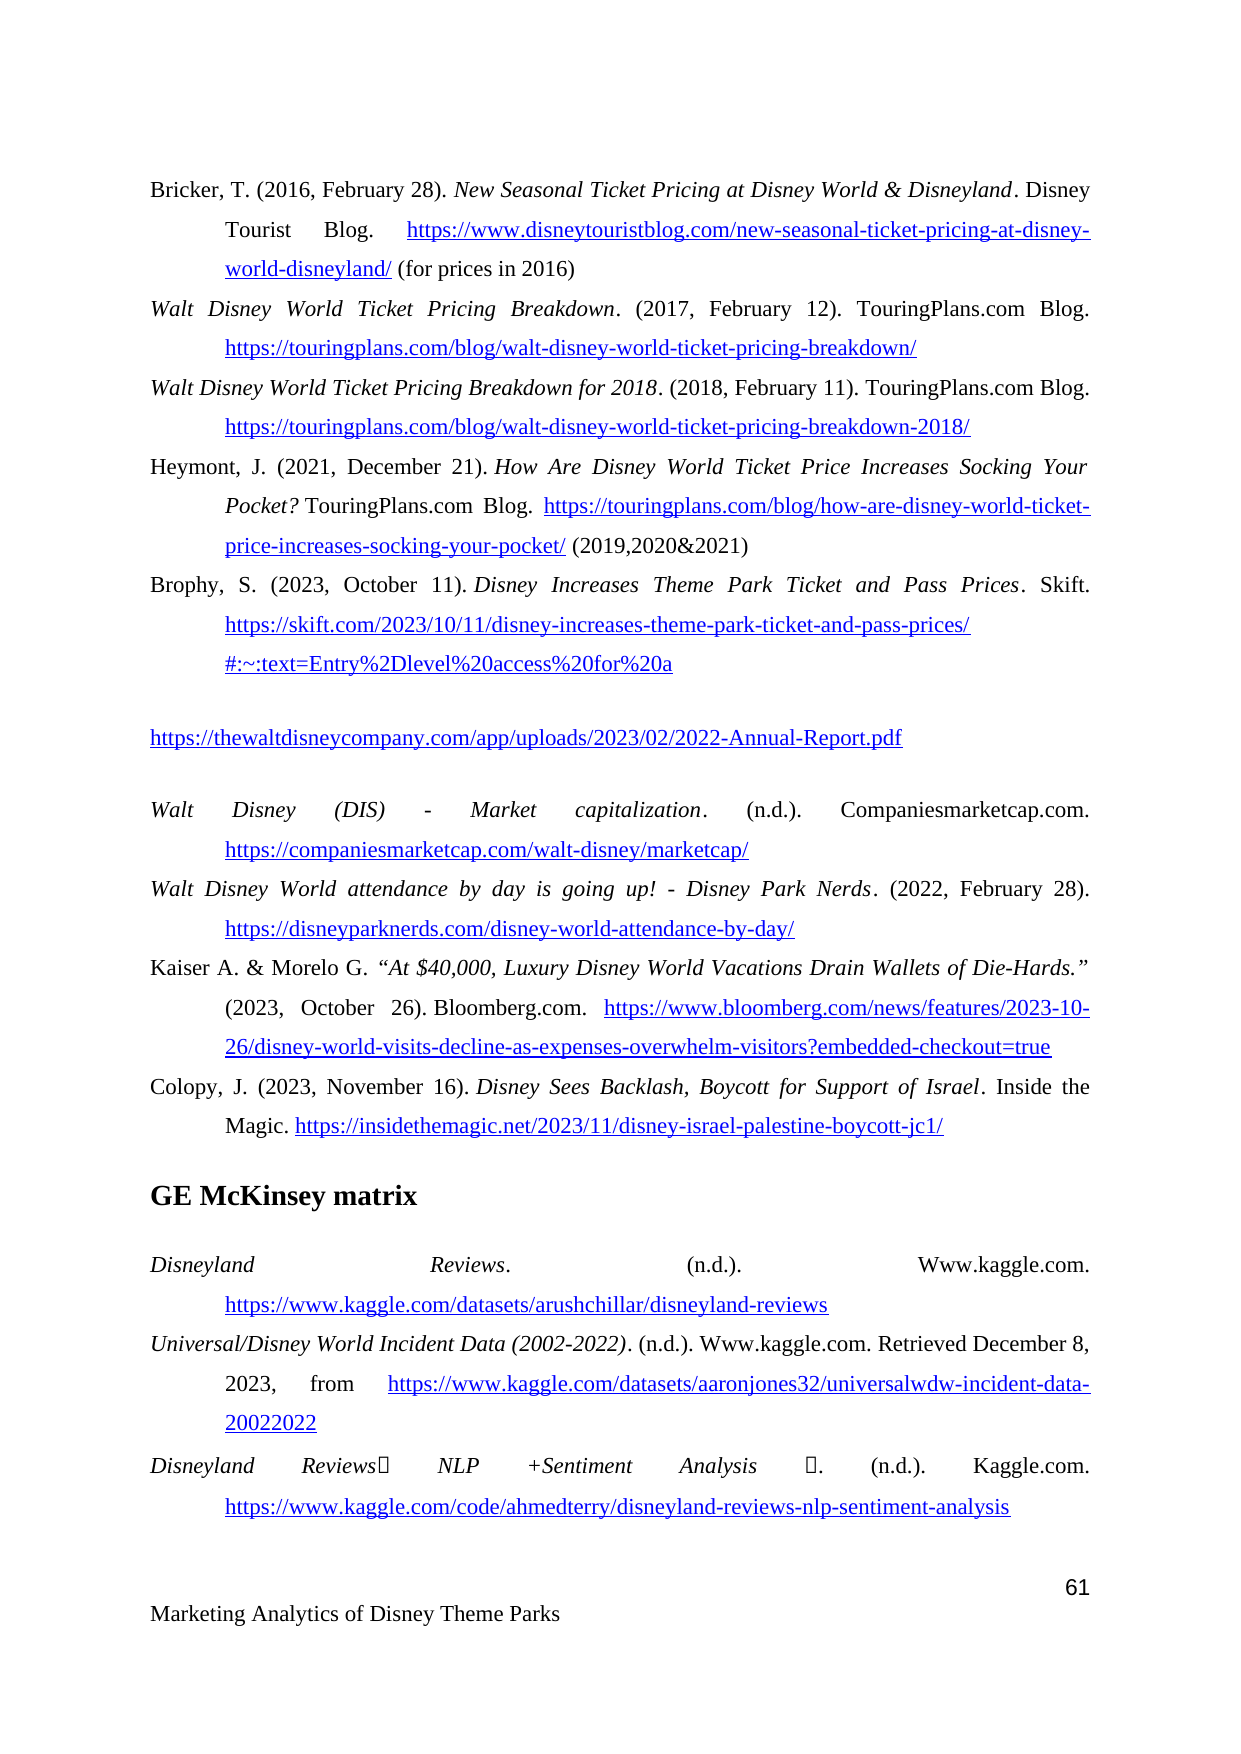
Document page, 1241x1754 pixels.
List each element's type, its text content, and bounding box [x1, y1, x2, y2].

text Disneyland Reviews🎢 NLP +Sentiment Analysis 🏰. (n.d.). Kaggle.com. https://www.kaggle.com/code/ahmedterry/disneyland-reviews-nlp-sentiment-analysis [150, 1448, 1090, 1519]
text Disneyland Reviews. (n.d.). Www.kaggle.com. https://www.kaggle.com/datasets/arushchillar/disneyland-reviews [150, 1251, 1090, 1317]
text Kaiser A. & Morelo G. “At $40,000, Luxury Disney World Vacations Drain Wallets of Die-Hards.” (2023, October 26). Bloomberg.com. https://www.bloomberg.com/news/features/2023-10-26/disney-world-visits-decline-as-expenses-overwhelm-visitors?embedded-checkout=true [150, 954, 1090, 1060]
text Universal/Disney World Incident Data (2002-2022). (n.d.). Www.kaggle.com. Retrieved December 8, 2023, from https://www.kaggle.com/datasets/aaronjones32/universalwdw-incident-data-20022022 [150, 1330, 1090, 1435]
text ‌Walt Disney (DIS) - Market capitalization. (n.d.). Companiesmarketcap.com. https://companiesmarketcap.com/walt-disney/marketcap/ [150, 796, 1090, 862]
text Heymont, J. (2021, December 21). How Are Disney World Ticket Price Increases Socking Your Pocket? TouringPlans.com Blog. https://touringplans.com/blog/how-are-disney-world-ticket-price-increases-socking-your-pocket/ (2019,2020&2021) [150, 453, 1090, 558]
text ‌https://thewaltdisneycompany.com/app/uploads/2023/02/2022-Annual-Report.pdf [150, 719, 1090, 751]
text ‌Walt Disney World attendance by day is going up! - Disney Park Nerds. (2022, February 28). https://disneyparknerds.com/disney-world-attendance-by-day/ [150, 875, 1090, 941]
text Walt Disney World Ticket Pricing Breakdown for 2018. (2018, February 11). TouringPlans.com Blog. https://touringplans.com/blog/walt-disney-world-ticket-pricing-breakdown-2018/ [150, 374, 1090, 439]
text Brophy, S. (2023, October 11). Disney Increases Theme Park Ticket and Pass Prices. Skift. https://skift.com/2023/10/11/disney-increases-theme-park-ticket-and-pass-prices/#:~:text=Entry%2Dlevel%20access%20for%20a [150, 571, 1090, 676]
text Bricker, T. (2016, February 28). New Seasonal Ticket Pricing at Disney World & Disneyland. Disney Tourist Blog. https://www.disneytouristblog.com/new-seasonal-ticket-pricing-at-disney-world-disneyland/ (for prices in 2016) [150, 176, 1090, 282]
text Colopy, J. (2023, November 16). Disney Sees Backlash, Boycott for Support of Israel. Inside the Magic. https://insidethemagic.net/2023/11/disney-israel-palestine-boycott-jc1/ [150, 1073, 1090, 1139]
text GE McKinsey matrix [150, 1178, 1090, 1212]
text Walt Disney World Ticket Pricing Breakdown. (2017, February 12). TouringPlans.com Blog. https://touringplans.com/blog/walt-disney-world-ticket-pricing-breakdown/ [150, 295, 1090, 361]
